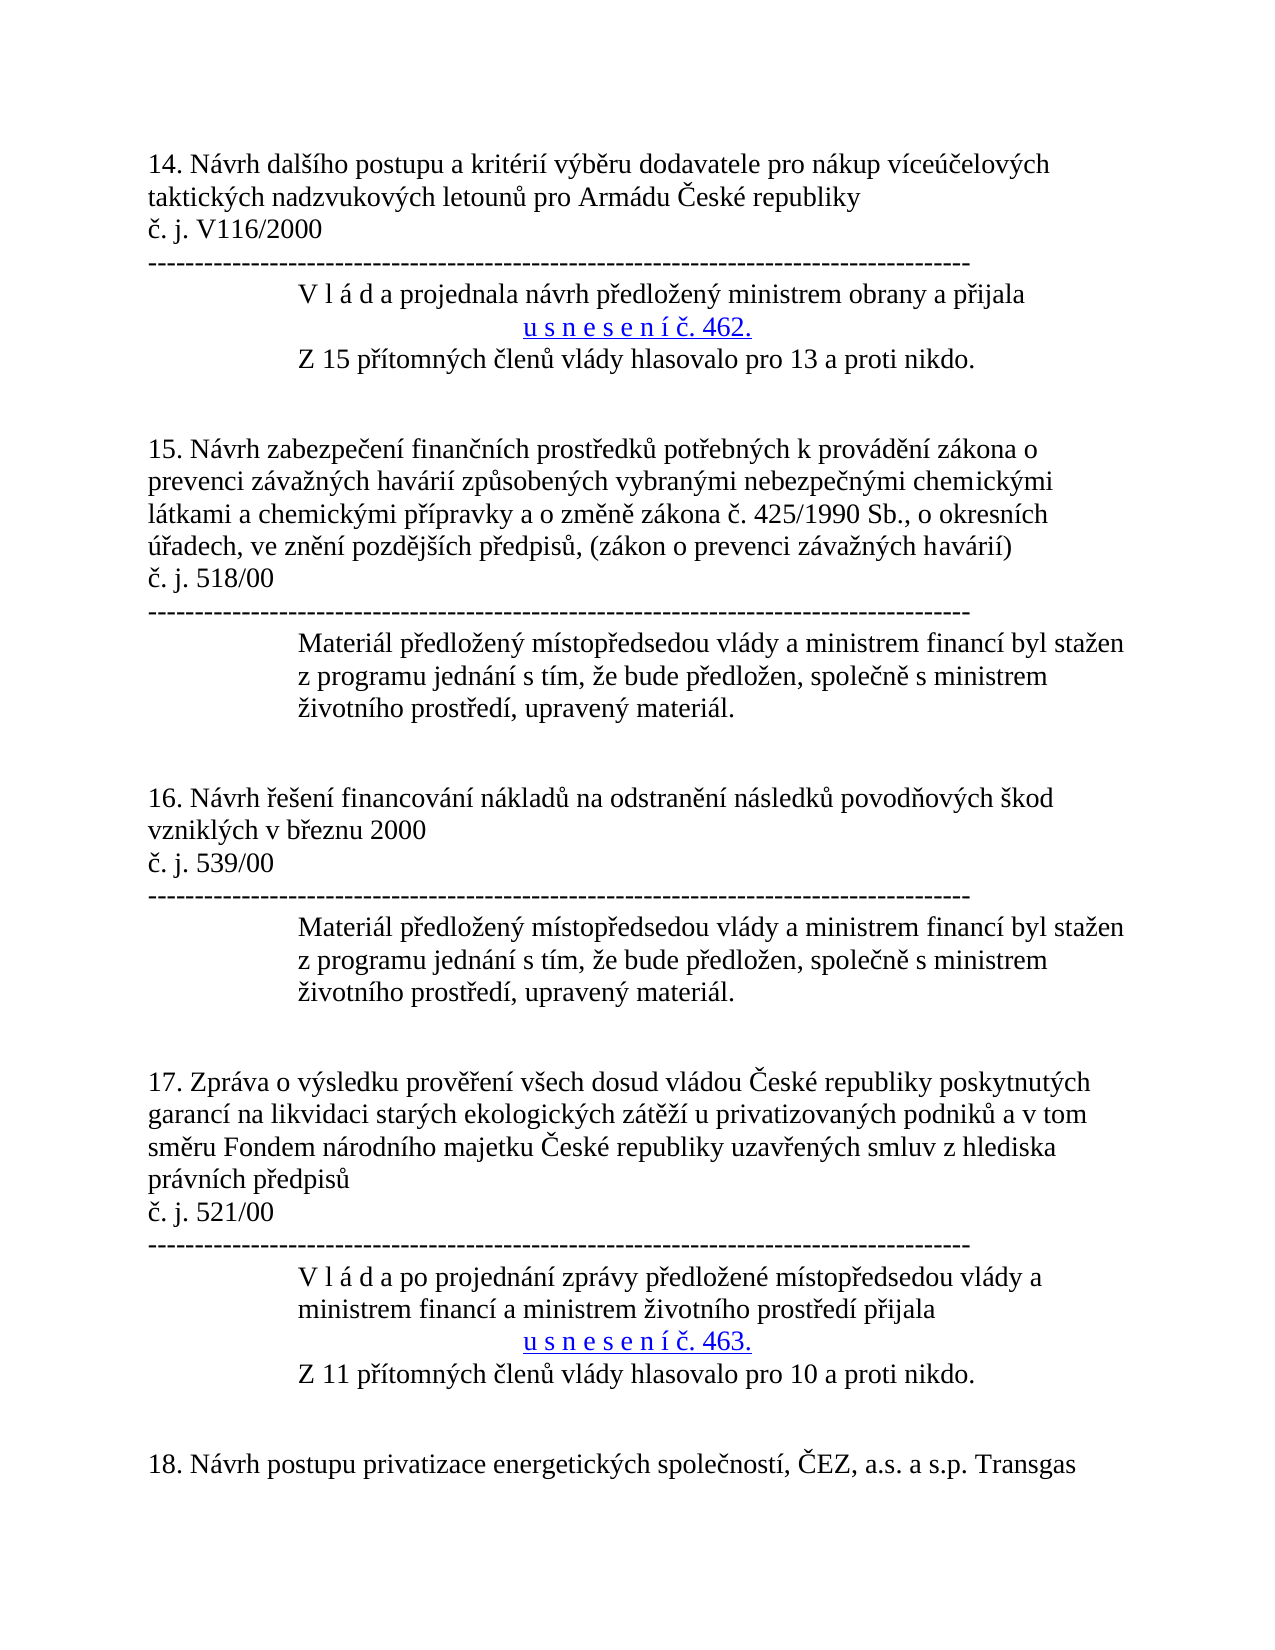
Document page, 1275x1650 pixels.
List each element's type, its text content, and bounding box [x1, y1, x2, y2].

text u s n e s e n í č. 462. [148, 309, 1127, 342]
text Materiál předložený místopředsedou vlády a ministrem financí byl stažen z programu jednání s tím, že bude předložen, společně s ministrem životního prostředí, upravený materiál. [298, 626, 1127, 723]
text Materiál předložený místopředsedou vlády a ministrem financí byl stažen z programu jednání s tím, že bude předložen, společně s ministrem životního prostředí, upravený materiál. [298, 911, 1127, 1008]
text Z 11 přítomných členů vlády hlasovalo pro 10 a proti nikdo. [298, 1357, 1127, 1389]
text Z 15 přítomných členů vlády hlasovalo pro 13 a proti nikdo. [298, 342, 1127, 374]
text 17. Zpráva o výsledku prověření všech dosud vládou České republiky poskytnutých garancí na likvidaci starých ekologických zátěží u privatizovaných podniků a v tom směru Fondem národního majetku České republiky uzavřených smluv z hlediska právních předpisů č. j. 521/00 ---------------------------------------------------------------------------------------- [148, 1008, 1127, 1259]
text 16. Návrh řešení financování nákladů na odstranění následků povodňových škod vzniklých v březnu 2000 č. j. 539/00 ---------------------------------------------------------------------------------------- [148, 723, 1127, 911]
text 15. Návrh zabezpečení finančních prostředků potřebných k provádění zákona o prevenci závažných havárií způsobených vybranými nebezpečnými chemickými látkami a chemickými přípravky a o změně zákona č. 425/1990 Sb., o okresních úřadech, ve znění pozdějších předpisů, (zákon o prevenci závažných havárií) č. j. 518/00 ---------------------------------------------------------------------------------------- [148, 374, 1127, 626]
text V l á d a projednala návrh předložený ministrem obrany a přijala [298, 277, 1127, 309]
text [148, 148, 1127, 277]
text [148, 1389, 1127, 1479]
text V l á d a po projednání zprávy předložené místopředsedou vlády a ministrem financí a ministrem životního prostředí přijala [298, 1259, 1127, 1324]
text u s n e s e n í č. 463. [148, 1324, 1127, 1357]
